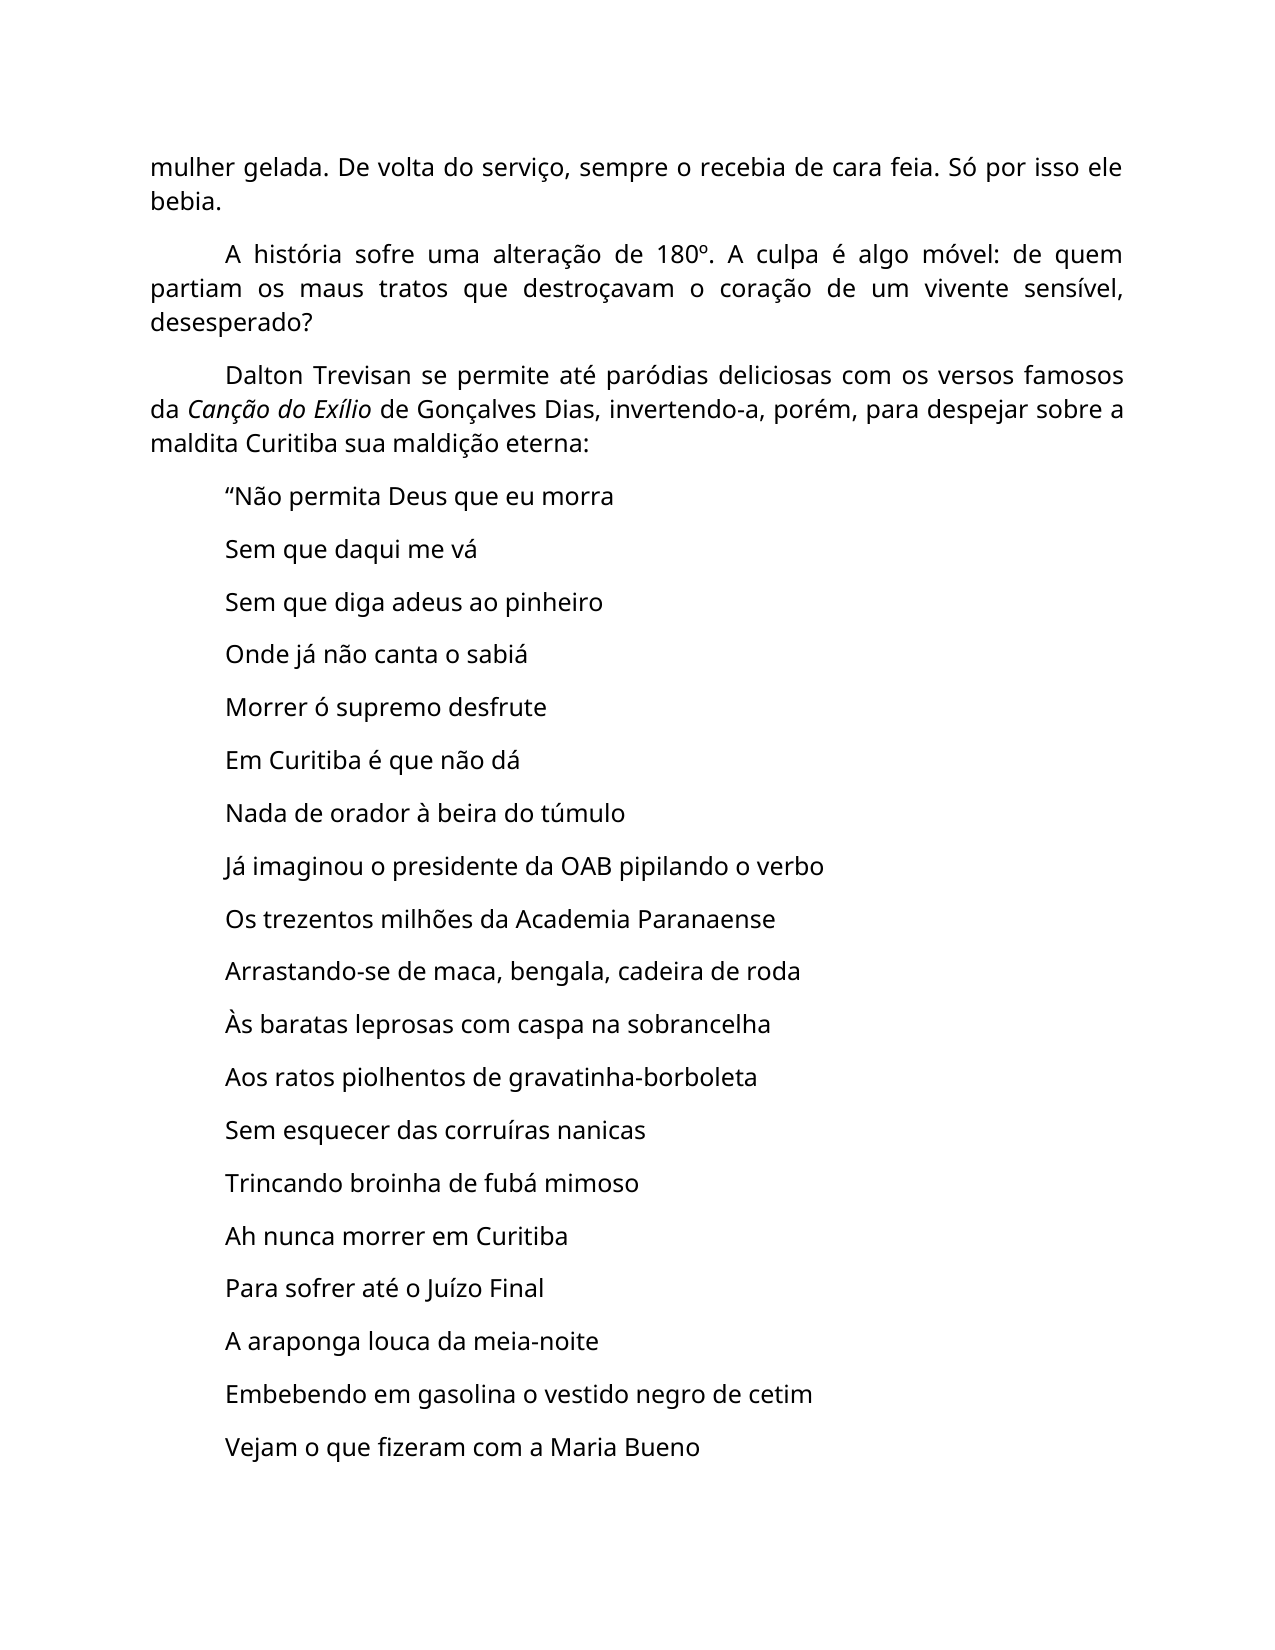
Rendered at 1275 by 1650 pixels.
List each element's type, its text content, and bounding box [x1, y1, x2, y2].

text Morrer ó supremo desfrute [150, 690, 1125, 724]
text Os trezentos milhões da Academia Paranaense [150, 901, 1125, 935]
text Aos ratos piolhentos de gravatinha-borboleta [150, 1060, 1125, 1094]
text Arrastando-se de maca, bengala, cadeira de roda [150, 954, 1125, 988]
text Onde já não canta o sabiá [150, 637, 1125, 671]
text Em Curitiba é que não dá [150, 743, 1125, 777]
text Ah nunca morrer em Curitiba [150, 1218, 1125, 1252]
text Vejam o que fizeram com a Maria Bueno [150, 1429, 1125, 1463]
text Trincando broinha de fubá mimoso [150, 1165, 1125, 1199]
text Já imaginou o presidente da OAB pipilando o verbo [150, 848, 1125, 882]
text Dalton Trevisan se permite até paródias deliciosas com os versos famosos da Canção do Exílio de Gonçalves Dias, invertendo-a, porém, para despejar sobre a maldita Curitiba sua maldição eterna: [150, 358, 1125, 460]
text Para sofrer até o Juízo Final [150, 1271, 1125, 1305]
text Sem que diga adeus ao pinheiro [150, 584, 1125, 618]
text Nada de orador à beira do túmulo [150, 796, 1125, 830]
text Às baratas leprosas com caspa na sobrancelha [150, 1007, 1125, 1041]
text Sem que daqui me vá [150, 532, 1125, 566]
text “Não permita Deus que eu morra [150, 479, 1125, 513]
text A história sofre uma alteração de 180º. A culpa é algo móvel: de quem partiam os maus tratos que destroçavam o coração de um vivente sensível, desesperado? [150, 237, 1125, 339]
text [150, 150, 1125, 218]
text A araponga louca da meia-noite [150, 1324, 1125, 1358]
text Sem esquecer das corruíras nanicas [150, 1112, 1125, 1147]
text Embebendo em gasolina o vestido negro de cetim [150, 1377, 1125, 1411]
